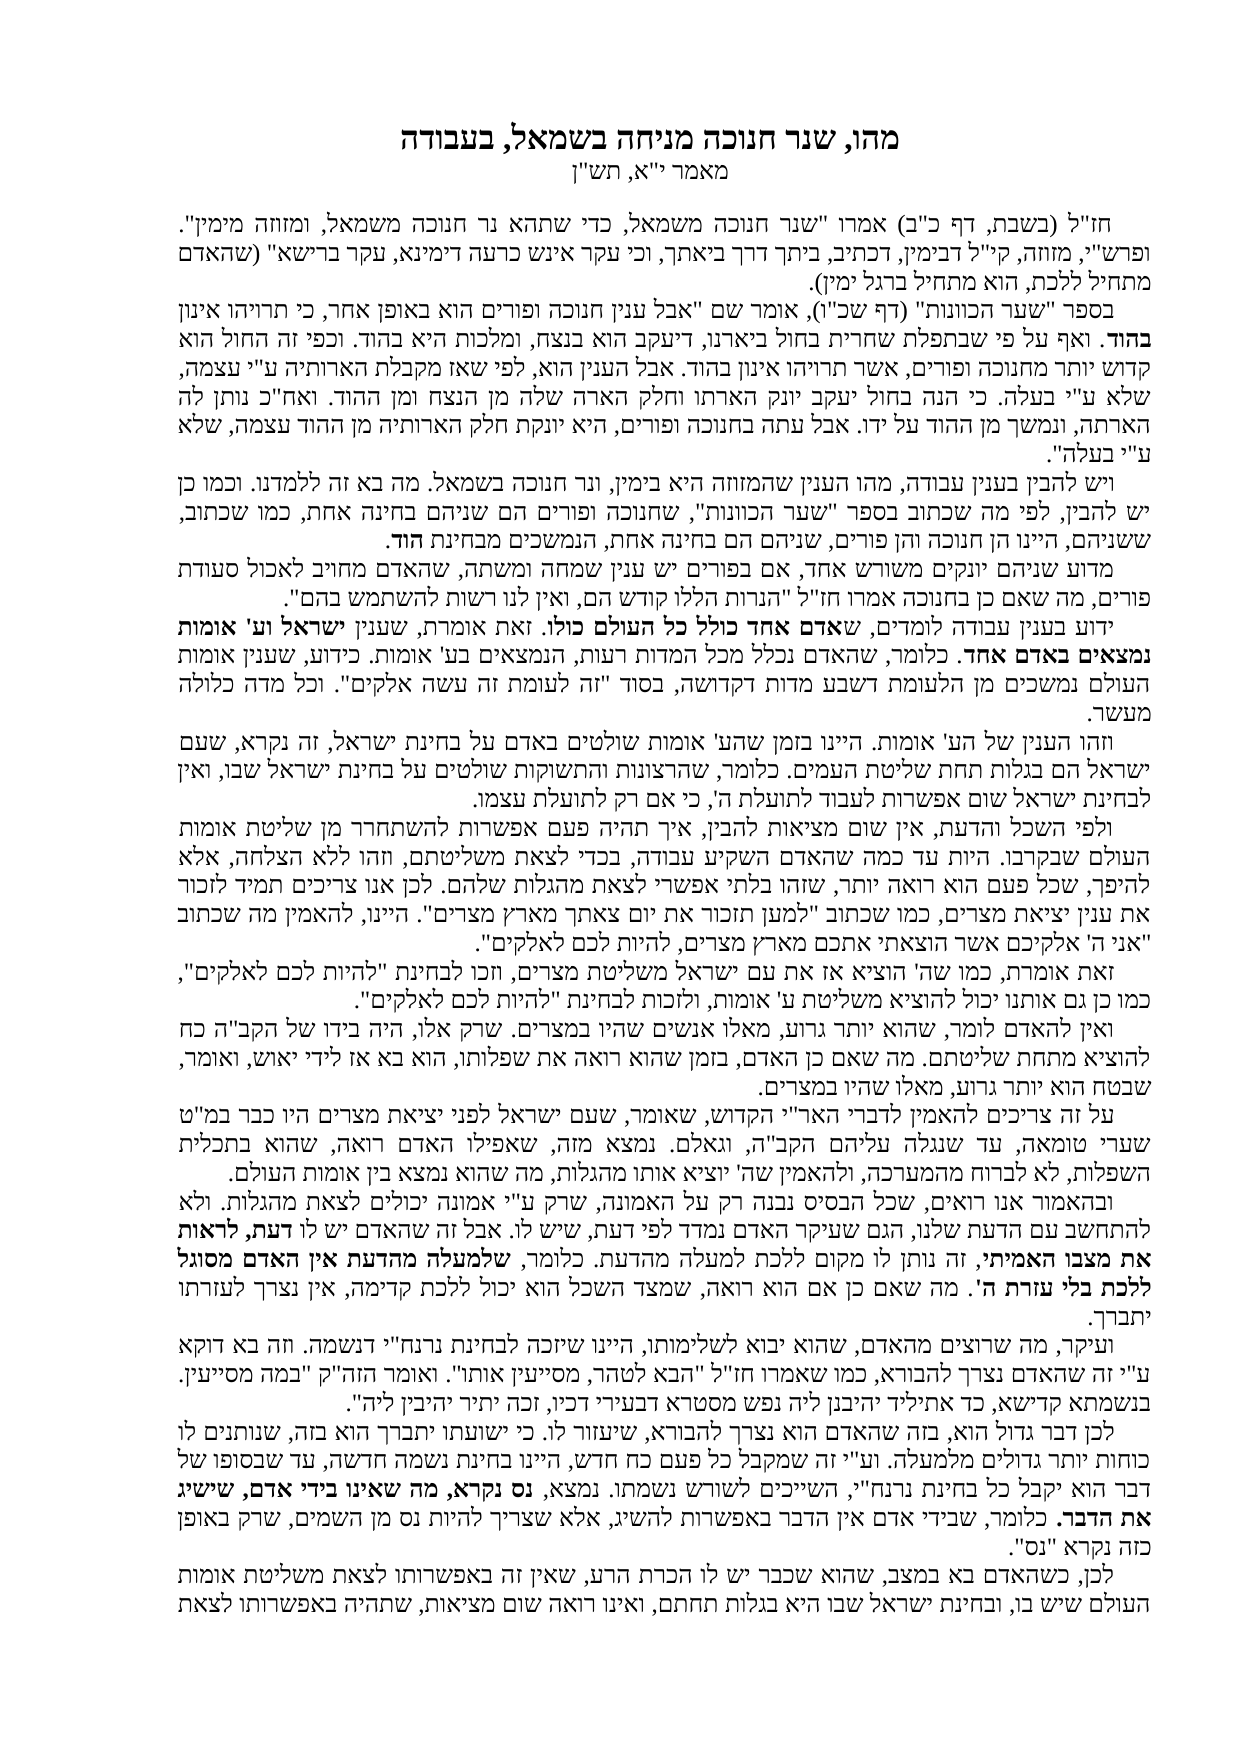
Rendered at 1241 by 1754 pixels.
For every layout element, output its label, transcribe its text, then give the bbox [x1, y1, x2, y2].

text ויש להבין בענין עבודה, מהו הענין שהמזוזה היא בימין, ונר חנוכה בשמאל. מה בא זה ללמדנו. וכמו כן יש להבין, לפי מה שכתוב בספר "שער הכוונות", שחנוכה ופורים הם שניהם בחינה אחת, כמו שכתוב, ששניהם, היינו הן חנוכה והן פורים, שניהם הם בחינה אחת, הנמשכים מבחינת הוד. [177, 468, 1152, 554]
text ולפי השכל והדעת, אין שום מציאות להבין, איך תהיה פעם אפשרות להשתחרר מן שליטת אומות העולם שבקרבו. היות עד כמה שהאדם השקיע עבודה, בכדי לצאת משליטתם, וזהו ללא הצלחה, אלא להיפך, שכל פעם הוא רואה יותר, שזהו בלתי אפשרי לצאת מהגלות שלהם. לכן אנו צריכים תמיד לזכור את ענין יציאת מצרים, כמו שכתוב "למען תזכור את יום צאתך מארץ מצרים". היינו, להאמין מה שכתוב "אני ה' אלקיכם אשר הוצאתי אתכם מארץ מצרים, להיות לכם לאלקים". [177, 813, 1152, 957]
text על זה צריכים להאמין לדברי האר"י הקדוש, שאומר, שעם ישראל לפני יציאת מצרים היו כבר במ"ט שערי טומאה, עד שנגלה עליהם הקב"ה, וגאלם. נמצא מזה, שאפילו האדם רואה, שהוא בתכלית השפלות, לא לברוח מהמערכה, ולהאמין שה' יוציא אותו מהגלות, מה שהוא נמצא בין אומות העולם. [177, 1101, 1152, 1187]
subtitle מאמר י"א, תש"ן [177, 156, 1152, 185]
text ועיקר, מה שרוצים מהאדם, שהוא יבוא לשלימותו, היינו שיזכה לבחינת נרנח"י דנשמה. וזה בא דוקא ע"י זה שהאדם נצרך להבורא, כמו שאמרו חז"ל "הבא לטהר, מסייעין אותו". ואומר הזה"ק "במה מסייעין. בנשמתא קדישא, כד אתיליד יהיבנן ליה נפש מסטרא דבעירי דכיו, זכה יתיר יהיבין ליה". [177, 1331, 1152, 1417]
text בספר "שער הכוונות" (דף שכ"ו), אומר שם "אבל ענין חנוכה ופורים הוא באופן אחר, כי תרויהו אינון בהוד. ואף על פי שבתפלת שחרית בחול ביארנו, דיעקב הוא בנצח, ומלכות היא בהוד. וכפי זה החול הוא קדוש יותר מחנוכה ופורים, אשר תרויהו אינון בהוד. אבל הענין הוא, לפי שאז מקבלת הארותיה ע"י עצמה, שלא ע"י בעלה. כי הנה בחול יעקב יונק הארתו וחלק הארה שלה מן הנצח ומן ההוד. ואח"כ נותן לה הארתה, ונמשך מן ההוד על ידו. אבל עתה בחנוכה ופורים, היא יונקת חלק הארותיה מן ההוד עצמה, שלא ע"י בעלה". [177, 296, 1152, 468]
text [177, 1561, 1152, 1618]
text ובהאמור אנו רואים, שכל הבסיס נבנה רק על האמונה, שרק ע"י אמונה יכולים לצאת מהגלות. ולא להתחשב עם הדעת שלנו, הגם שעיקר האדם נמדד לפי דעת, שיש לו. אבל זה שהאדם יש לו דעת, לראות את מצבו האמיתי, זה נותן לו מקום ללכת למעלה מהדעת. כלומר, שלמעלה מהדעת אין האדם מסוגל ללכת בלי עזרת ה'. מה שאם כן אם הוא רואה, שמצד השכל הוא יכול ללכת קדימה, אין נצרך לעזרתו יתברך. [177, 1187, 1152, 1331]
text וזהו הענין של הע' אומות. היינו בזמן שהע' אומות שולטים באדם על בחינת ישראל, זה נקרא, שעם ישראל הם בגלות תחת שליטת העמים. כלומר, שהרצונות והתשוקות שולטים על בחינת ישראל שבו, ואין לבחינת ישראל שום אפשרות לעבוד לתועלת ה', כי אם רק לתועלת עצמו. [177, 727, 1152, 813]
text מדוע שניהם יונקים משורש אחד, אם בפורים יש ענין שמחה ומשתה, שהאדם מחויב לאכול סעודת פורים, מה שאם כן בחנוכה אמרו חז"ל "הנרות הללו קודש הם, ואין לנו רשות להשתמש בהם". [177, 554, 1152, 612]
text ואין להאדם לומר, שהוא יותר גרוע, מאלו אנשים שהיו במצרים. שרק אלו, היה בידו של הקב"ה כח להוציא מתחת שליטתם. מה שאם כן האדם, בזמן שהוא רואה את שפלותו, הוא בא אז לידי יאוש, ואומר, שבטח הוא יותר גרוע, מאלו שהיו במצרים. [177, 1014, 1152, 1101]
text ידוע בענין עבודה לומדים, שאדם אחד כולל כל העולם כולו. זאת אומרת, שענין ישראל וע' אומות נמצאים באדם אחד. כלומר, שהאדם נכלל מכל המדות רעות, הנמצאים בע' אומות. כידוע, שענין אומות העולם נמשכים מן הלעומת דשבע מדות דקדושה, בסוד "זה לעומת זה עשה אלקים". וכל מדה כלולה מעשר. [177, 612, 1152, 727]
subtitle מהו, שנר חנוכה מניחה בשמאל, בעבודה [177, 118, 1152, 156]
text זאת אומרת, כמו שה' הוציא אז את עם ישראל משליטת מצרים, וזכו לבחינת "להיות לכם לאלקים", כמו כן גם אותנו יכול להוציא משליטת ע' אומות, ולזכות לבחינת "להיות לכם לאלקים". [177, 957, 1152, 1014]
text חז"ל (בשבת, דף כ"ב) אמרו "שנר חנוכה משמאל, כדי שתהא נר חנוכה משמאל, ומזוזה מימין". ופרש"י, מזוזה, קי"ל דבימין, דכתיב, ביתך דרך ביאתך, וכי עקר אינש כרעה דימינא, עקר ברישא" (שהאדם מתחיל ללכת, הוא מתחיל ברגל ימין). [177, 209, 1152, 296]
text לכן דבר גדול הוא, בזה שהאדם הוא נצרך להבורא, שיעזור לו. כי ישועתו יתברך הוא בזה, שנותנים לו כוחות יותר גדולים מלמעלה. וע"י זה שמקבל כל פעם כח חדש, היינו בחינת נשמה חדשה, עד שבסופו של דבר הוא יקבל כל בחינת נרנח"י, השייכים לשורש נשמתו. נמצא, נס נקרא, מה שאינו בידי אדם, שישיג את הדבר. כלומר, שבידי אדם אין הדבר באפשרות להשיג, אלא שצריך להיות נס מן השמים, שרק באופן כזה נקרא "נס". [177, 1417, 1152, 1561]
